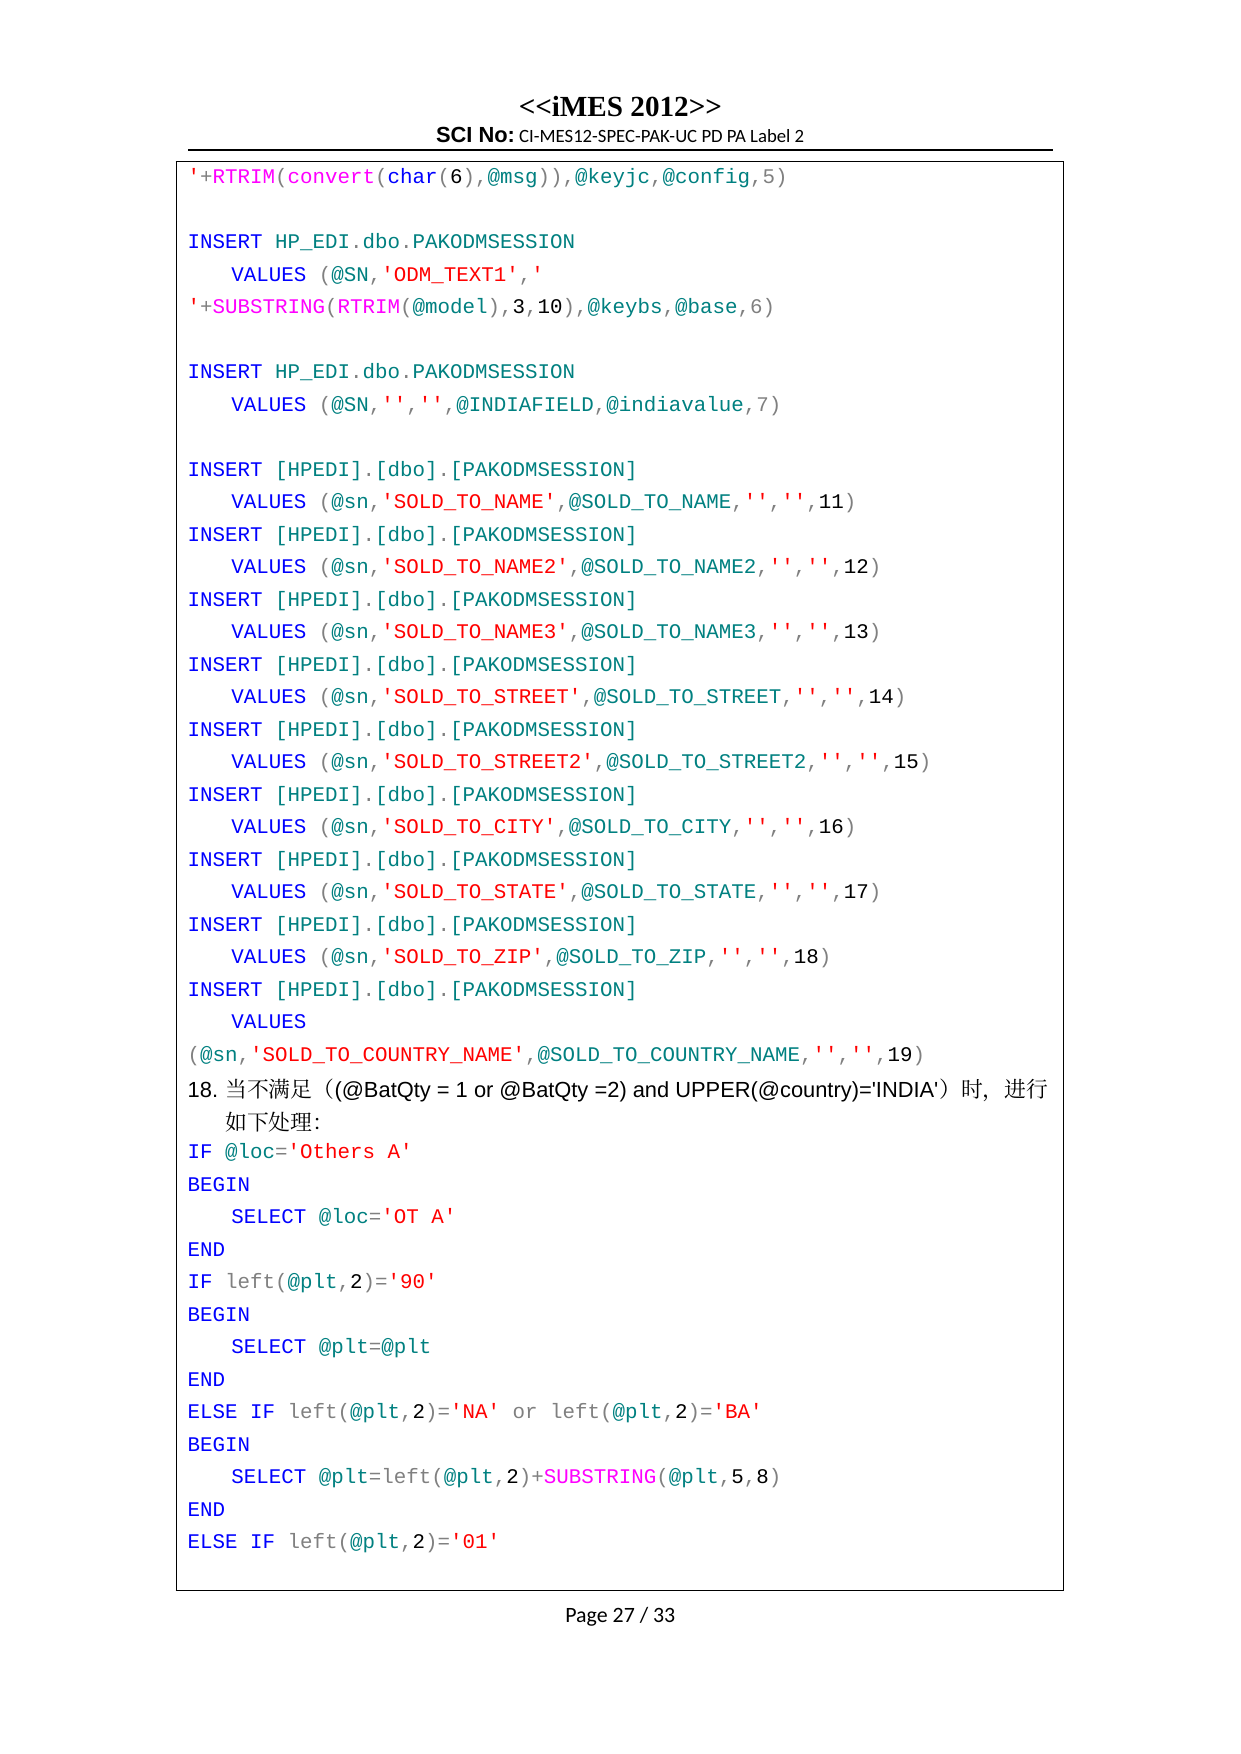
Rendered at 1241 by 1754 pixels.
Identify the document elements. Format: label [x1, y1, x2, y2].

table_cell [177, 162, 1063, 1590]
